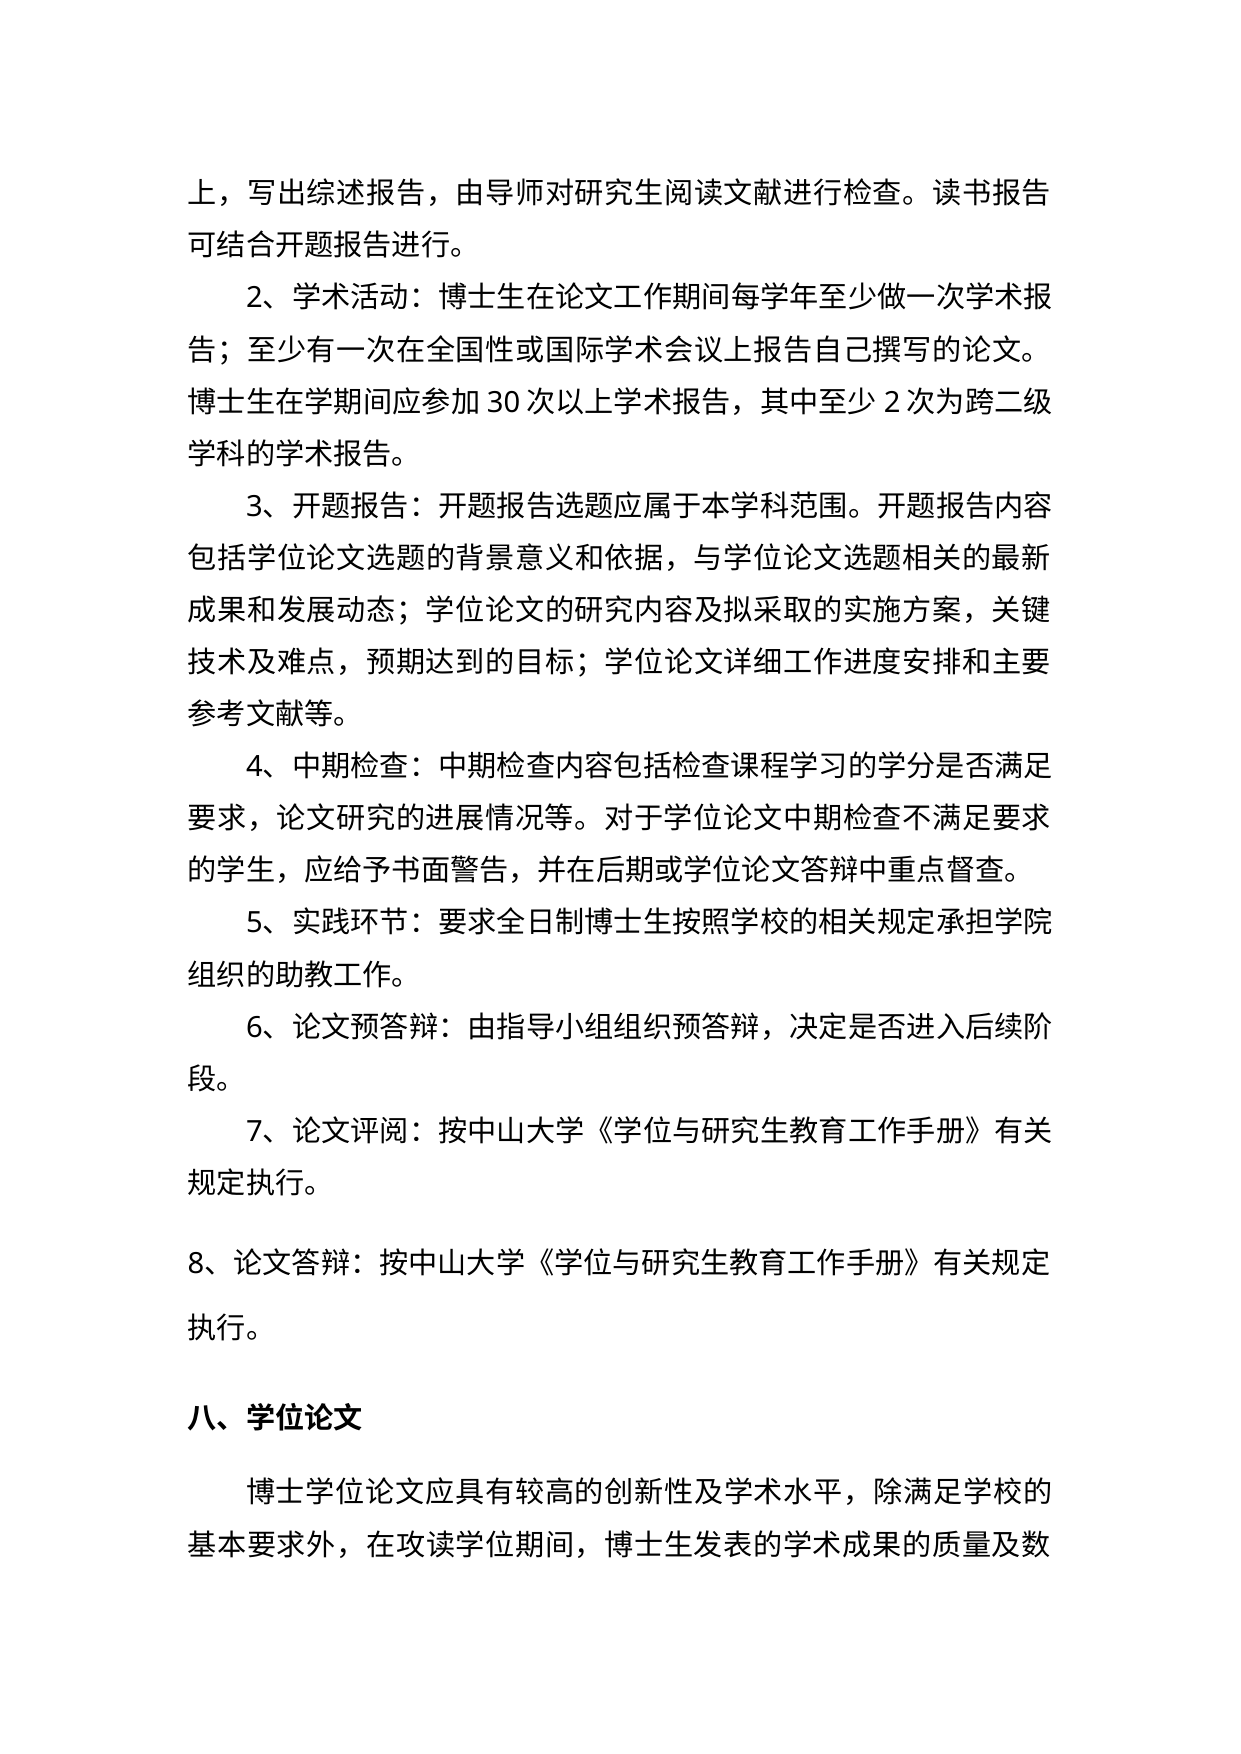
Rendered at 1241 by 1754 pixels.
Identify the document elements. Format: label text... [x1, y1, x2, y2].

text 5、实践环节：要求全日制博士生按照学校的相关规定承担学院组织的助教工作。 [187, 891, 1053, 995]
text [187, 162, 1053, 266]
text 3、开题报告：开题报告选题应属于本学科范围。开题报告内容包括学位论文选题的背景意义和依据，与学位论文选题相关的最新成果和发展动态；学位论文的研究内容及拟采取的实施方案，关键技术及难点，预期达到的目标；学位论文详细工作进度安排和主要参考文献等。 [187, 474, 1053, 735]
text 4、中期检查：中期检查内容包括检查课程学习的学分是否满足要求，论文研究的进展情况等。对于学位论文中期检查不满足要求的学生，应给予书面警告，并在后期或学位论文答辩中重点督查。 [187, 735, 1053, 891]
text 6、论文预答辩：由指导小组组织预答辩，决定是否进入后续阶段。 [187, 995, 1053, 1099]
text 8、论文答辩：按中山大学《学位与研究生教育工作手册》有关规定执行。 [187, 1229, 1053, 1359]
text 7、论文评阅：按中山大学《学位与研究生教育工作手册》有关规定执行。 [187, 1099, 1053, 1204]
text 八、学位论文 [187, 1384, 1053, 1449]
text 2、学术活动：博士生在论文工作期间每学年至少做一次学术报告；至少有一次在全国性或国际学术会议上报告自己撰写的论文。博士生在学期间应参加30次以上学术报告，其中至少2次为跨二级学科的学术报告。 [187, 266, 1053, 474]
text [187, 1461, 1053, 1565]
